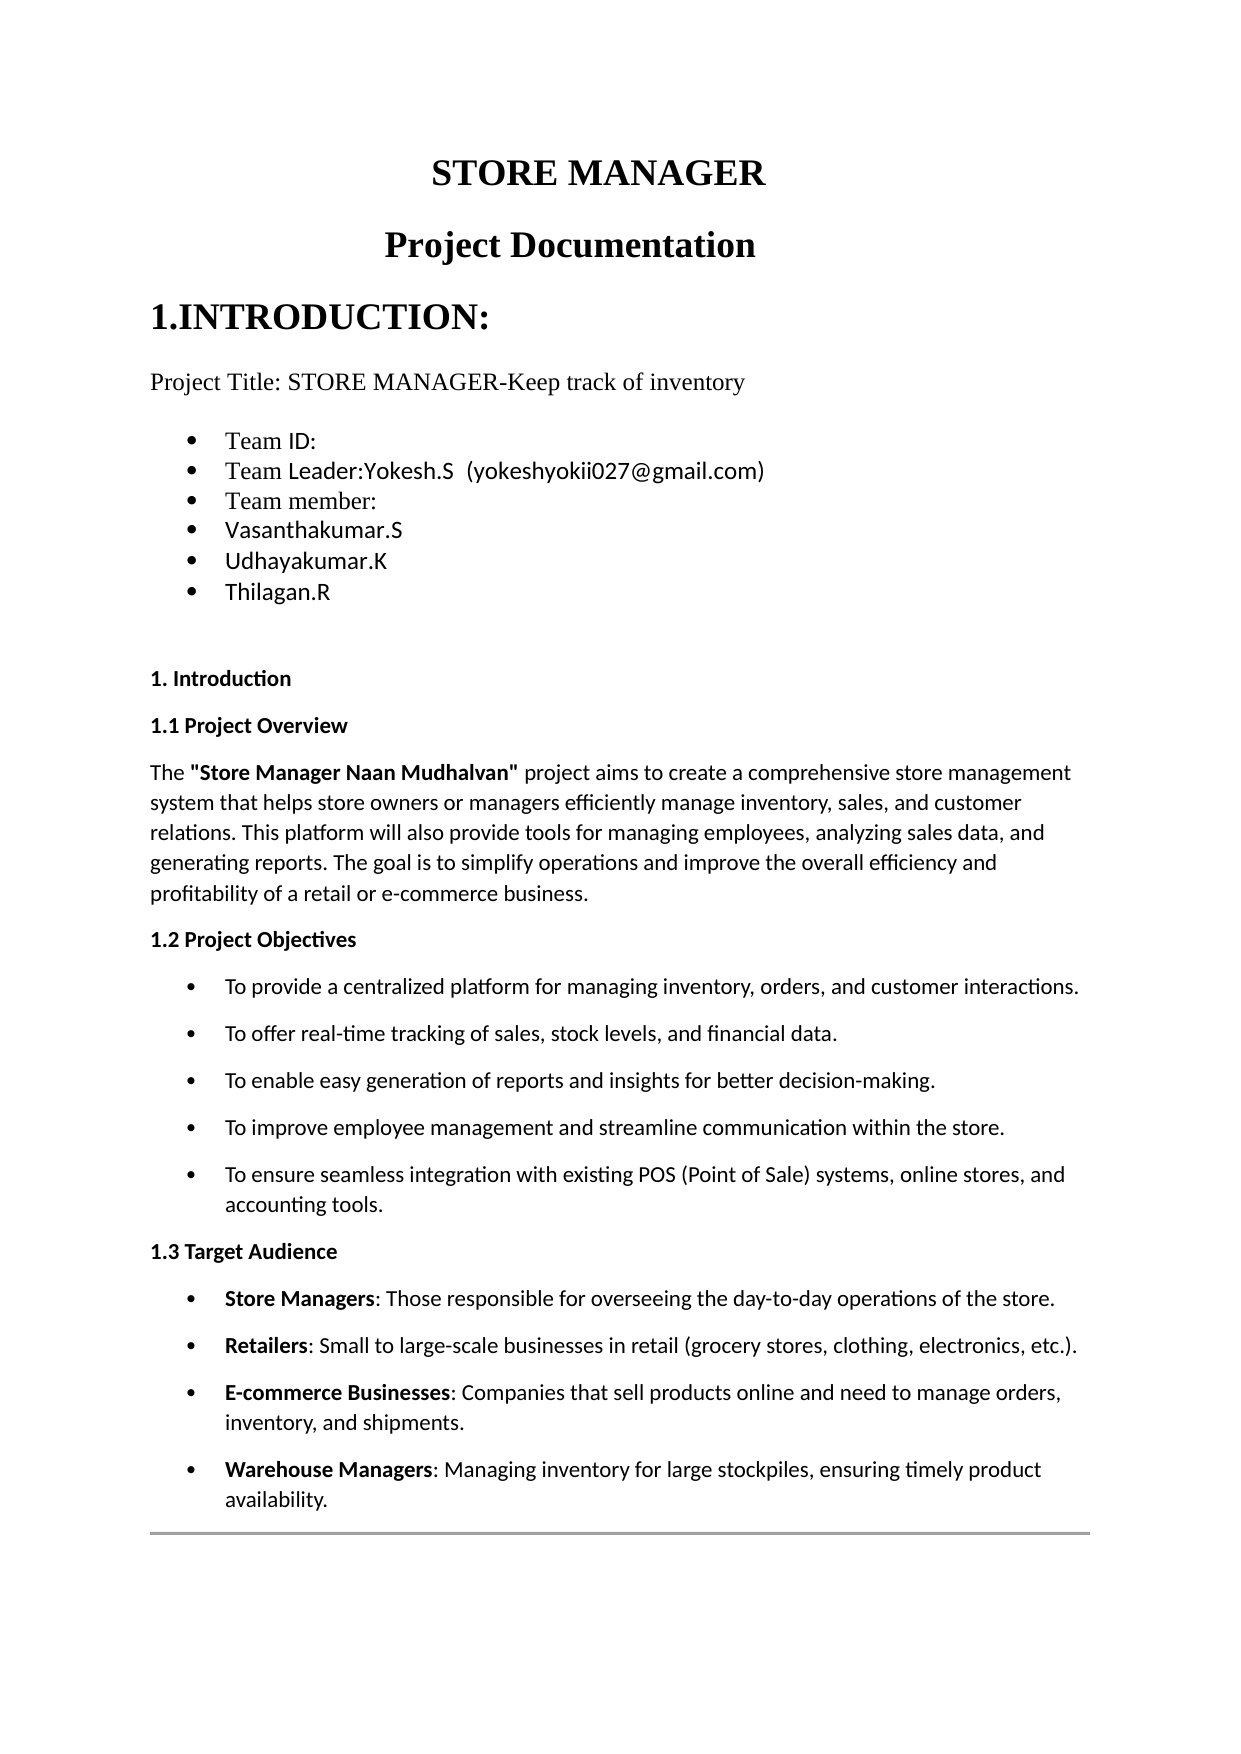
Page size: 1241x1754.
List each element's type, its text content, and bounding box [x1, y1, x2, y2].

text 1.3 Target Audience [150, 1237, 1090, 1265]
text 1.2 Project Objectives [150, 926, 1090, 953]
list Udhayakumar.K [187, 545, 1090, 576]
list Team Leader:Yokesh.S (yokeshyokii027@gmail.com) [187, 455, 1090, 486]
text STORE MANAGER [150, 150, 1090, 193]
list To ensure seamless integration with existing POS (Point of Sale) systems, online stores, and accounting tools. [187, 1160, 1090, 1218]
list To enable easy generation of reports and insights for better decision-making. [187, 1066, 1090, 1094]
list E-commerce Businesses: Companies that sell products online and need to manage orders, inventory, and shipments. [187, 1378, 1090, 1436]
text 1.INTRODUCTION: [150, 294, 1090, 338]
list To provide a centralized platform for managing inventory, orders, and customer interactions. [187, 972, 1090, 1000]
text The "Store Manager Naan Mudhalvan" project aims to create a comprehensive store management system that helps store owners or managers efficiently manage inventory, sales, and customer relations. This platform will also provide tools for managing employees, analyzing sales data, and generating reports. The goal is to simplify operations and improve the overall efficiency and profitability of a retail or e-commerce business. [150, 758, 1090, 907]
text 1.1 Project Overview [150, 711, 1090, 739]
list Team ID: [187, 425, 1090, 455]
list To offer real-time tracking of sales, stock levels, and financial data. [187, 1019, 1090, 1047]
text Project Title: STORE MANAGER-Keep track of inventory [150, 367, 1090, 396]
text Project Documentation [150, 222, 1090, 265]
text 1. Introduction [150, 664, 1090, 692]
list Vasanthakumar.S [187, 514, 1090, 545]
list Retailers: Small to large-scale businesses in retail (grocery stores, clothing, electronics, etc.). [187, 1331, 1090, 1359]
list Warehouse Managers: Managing inventory for large stockpiles, ensuring timely product availability. [187, 1455, 1090, 1513]
list To improve employee management and streamline communication within the store. [187, 1113, 1090, 1141]
list Team member: [187, 486, 1090, 514]
list Thilagan.R [187, 576, 1090, 606]
list Store Managers: Those responsible for overseeing the day-to-day operations of the store. [187, 1284, 1090, 1312]
